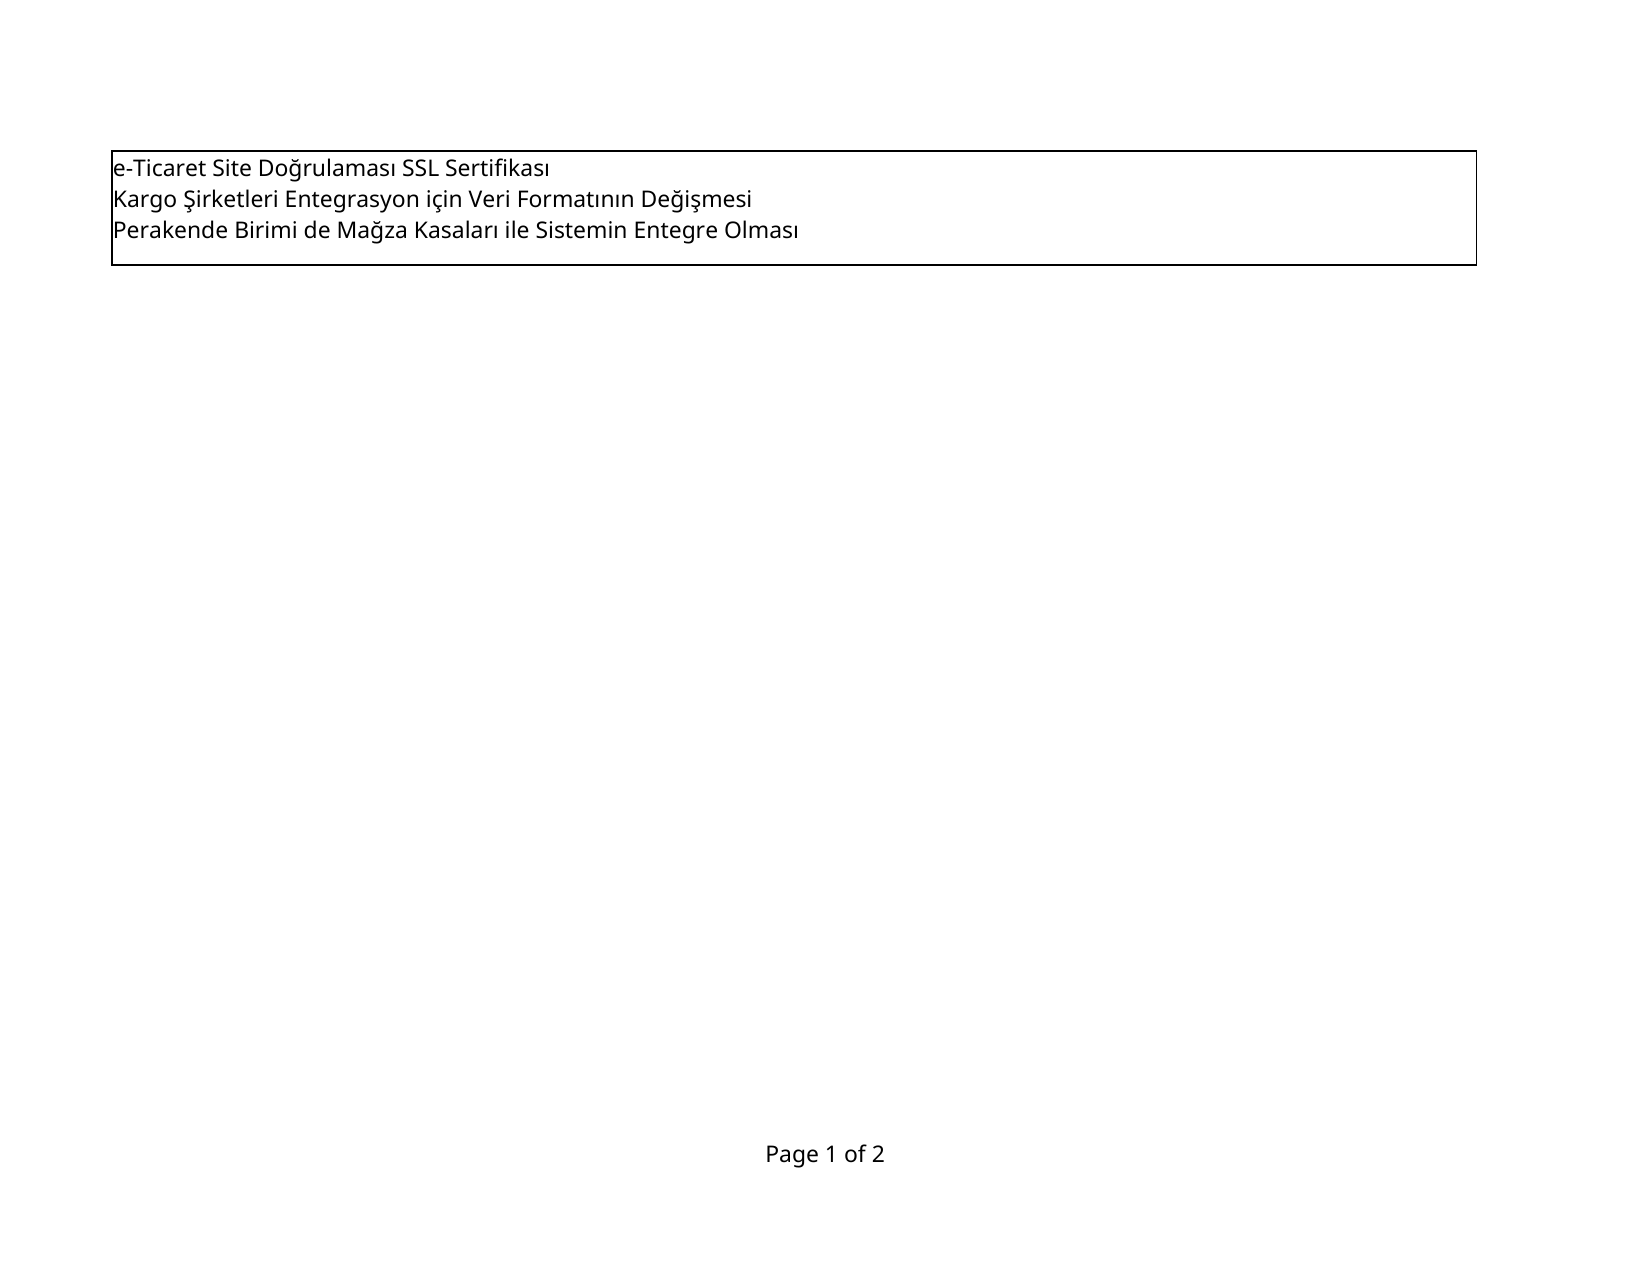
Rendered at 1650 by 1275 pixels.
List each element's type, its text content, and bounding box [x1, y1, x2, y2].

table_header e-Ticaret Site Doğrulaması SSL Sertifikası Kargo Şirketleri Entegrasyon için Veri Formatının Değişmesi Perakende Birimi de Mağza Kasaları ile Sistemin Entegre Olması [113, 152, 1476, 264]
